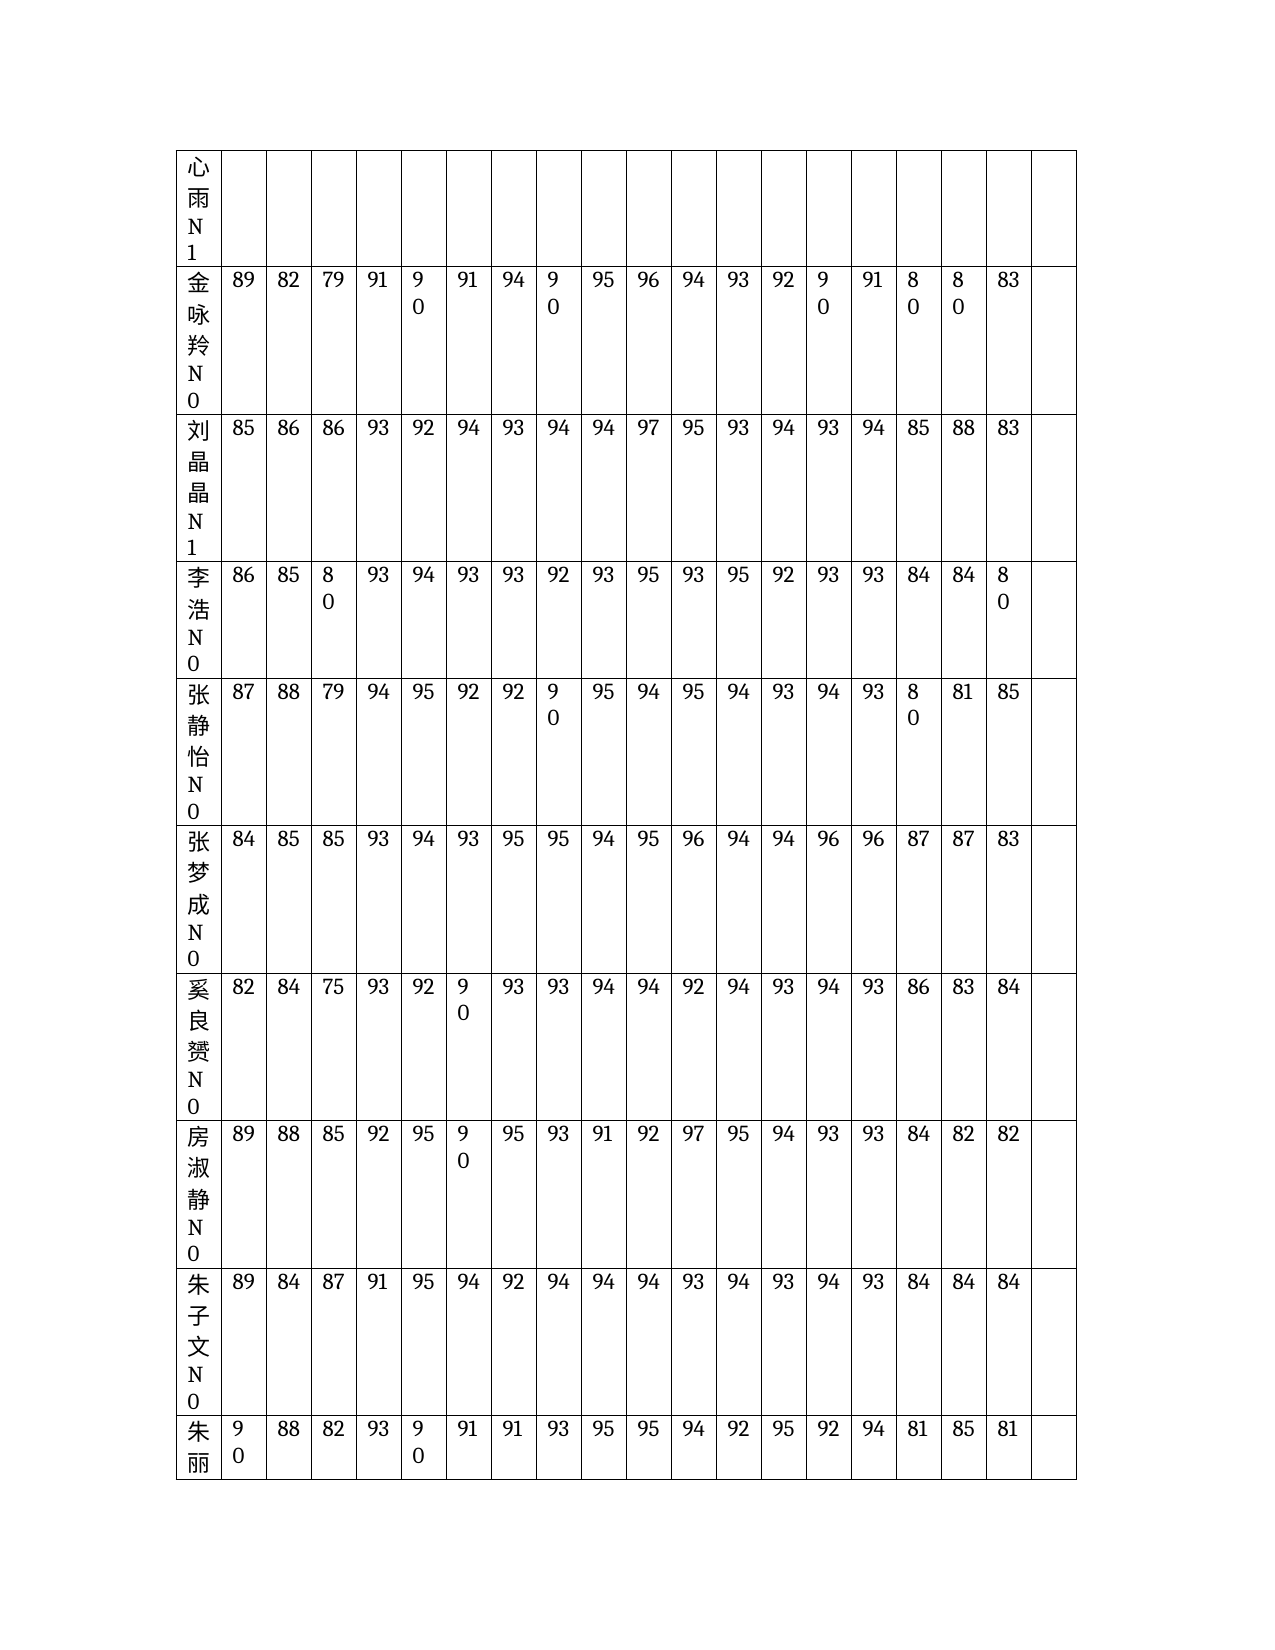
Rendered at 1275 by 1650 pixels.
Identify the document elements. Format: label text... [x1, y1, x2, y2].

table_cell [1032, 1121, 1076, 1267]
table_cell 75 [312, 974, 356, 1120]
table_cell 朱丽媛N0 [177, 1416, 221, 1478]
table_cell 92 [402, 415, 446, 561]
table_cell 94 [807, 679, 851, 825]
table_cell 93 [852, 562, 896, 677]
table_cell [1032, 267, 1076, 414]
table_cell 90 [447, 974, 491, 1120]
table_cell 95 [492, 1121, 536, 1267]
table_cell 90 [807, 267, 851, 414]
table_cell 92 [762, 562, 806, 677]
table_cell 79 [312, 267, 356, 414]
table_cell 84 [897, 1269, 941, 1415]
table_cell 84 [942, 562, 986, 677]
table_cell 94 [402, 826, 446, 972]
table_cell 80 [897, 679, 941, 825]
table_cell 93 [357, 1416, 401, 1478]
table_cell 94 [762, 415, 806, 561]
table_cell 92 [807, 1416, 851, 1478]
table_cell 90 [447, 1121, 491, 1267]
table_cell 95 [672, 679, 716, 825]
table_cell 94 [537, 151, 581, 266]
table_cell 94 [447, 151, 491, 266]
table_cell 94 [537, 1269, 581, 1415]
table_cell 83 [987, 826, 1031, 972]
table_cell 94 [537, 415, 581, 561]
table_cell 93 [852, 1269, 896, 1415]
table_cell 97 [672, 1121, 716, 1267]
table_cell 95 [402, 151, 446, 266]
table_cell 87 [897, 826, 941, 972]
table_cell 89 [222, 1121, 266, 1267]
table_cell 89 [222, 1269, 266, 1415]
table_cell 94 [447, 1269, 491, 1415]
table_cell 94 [492, 151, 536, 266]
table_cell 87 [942, 826, 986, 972]
table_cell 93 [807, 1121, 851, 1267]
table_cell 94 [357, 679, 401, 825]
table_cell 94 [717, 679, 761, 825]
table_cell [1032, 1269, 1076, 1415]
table_cell 93 [447, 826, 491, 972]
table_cell 94 [627, 974, 671, 1120]
table_cell 95 [717, 562, 761, 677]
table_cell 93 [537, 1416, 581, 1478]
table_cell 94 [762, 826, 806, 972]
table_cell 91 [357, 267, 401, 414]
table_cell 94 [852, 415, 896, 561]
table_cell 83 [942, 974, 986, 1120]
table_cell 93 [357, 826, 401, 972]
table_cell 94 [762, 1121, 806, 1267]
table_cell 94 [447, 415, 491, 561]
table_cell 93 [537, 1121, 581, 1267]
table_cell 88 [942, 415, 986, 561]
table_cell 93 [762, 151, 806, 266]
table_cell 85 [897, 415, 941, 561]
table_cell 92 [762, 267, 806, 414]
table_cell 85 [312, 151, 356, 266]
table_cell 82 [312, 1416, 356, 1478]
table_cell 80 [312, 562, 356, 677]
table_cell 93 [672, 1269, 716, 1415]
table_cell 84 [897, 1121, 941, 1267]
table_cell 90 [222, 1416, 266, 1478]
table_cell 91 [447, 1416, 491, 1478]
table_cell 81 [942, 679, 986, 825]
table_cell [1032, 1416, 1076, 1478]
table_cell 91 [357, 1269, 401, 1415]
table_cell 93 [807, 415, 851, 561]
table_cell 93 [762, 974, 806, 1120]
table_cell 83 [987, 415, 1031, 561]
table_cell 91 [447, 267, 491, 414]
table_cell 94 [717, 826, 761, 972]
table_cell 94 [582, 1269, 626, 1415]
table_cell 82 [222, 974, 266, 1120]
table_cell 94 [807, 1269, 851, 1415]
table_cell 94 [492, 267, 536, 414]
table_cell 89 [222, 267, 266, 414]
table_cell 84 [987, 974, 1031, 1120]
table_cell 刘晶晶N1 [177, 415, 221, 561]
table_cell 85 [267, 151, 311, 266]
table_cell 84 [897, 562, 941, 677]
table_cell 93 [357, 415, 401, 561]
table_cell 95 [627, 562, 671, 677]
table_cell 82 [942, 1121, 986, 1267]
table_cell 张静怡N0 [177, 679, 221, 825]
table_cell 95 [672, 415, 716, 561]
table_cell 90 [537, 267, 581, 414]
table_cell 94 [222, 151, 266, 266]
table_cell [1032, 974, 1076, 1120]
table_cell 92 [357, 151, 401, 266]
table_cell 94 [582, 415, 626, 561]
table_cell 80 [987, 562, 1031, 677]
table_cell 85 [312, 1121, 356, 1267]
table_cell 88 [987, 151, 1031, 266]
table_cell 85 [312, 826, 356, 972]
table_cell 93 [852, 679, 896, 825]
table_cell 92 [447, 679, 491, 825]
table_cell 95 [762, 1416, 806, 1478]
table_cell 94 [402, 562, 446, 677]
table_cell 92 [492, 679, 536, 825]
table_cell 奚良赟N0 [177, 974, 221, 1120]
table_cell 90 [402, 267, 446, 414]
table_cell 94 [807, 974, 851, 1120]
table_cell 97 [627, 415, 671, 561]
table_cell 85 [267, 562, 311, 677]
table_cell 94 [627, 151, 671, 266]
table_cell 85 [267, 826, 311, 972]
table_cell 91 [852, 267, 896, 414]
table_cell 94 [582, 151, 626, 266]
table_cell 93 [447, 562, 491, 677]
table_cell 95 [492, 826, 536, 972]
table_cell 94 [852, 151, 896, 266]
table_cell 95 [717, 151, 761, 266]
table_cell 95 [402, 1269, 446, 1415]
table_cell 93 [492, 562, 536, 677]
table_cell 92 [627, 1121, 671, 1267]
table_cell [1032, 826, 1076, 972]
table_cell 94 [672, 267, 716, 414]
table_cell 83 [897, 151, 941, 266]
table_cell [1032, 679, 1076, 825]
table_cell 94 [717, 974, 761, 1120]
table_cell 95 [402, 1121, 446, 1267]
table_cell 84 [267, 1269, 311, 1415]
table_cell 80 [942, 267, 986, 414]
table_cell 82 [267, 267, 311, 414]
table_cell 92 [672, 974, 716, 1120]
table_cell 92 [492, 1269, 536, 1415]
table_cell 95 [582, 267, 626, 414]
table_cell 93 [762, 1269, 806, 1415]
table_cell 李浩N0 [177, 562, 221, 677]
table_cell 金咏羚N0 [177, 267, 221, 414]
table_cell 93 [762, 679, 806, 825]
table_cell 95 [402, 679, 446, 825]
table_cell 81 [897, 1416, 941, 1478]
table_cell 84 [942, 1269, 986, 1415]
table_cell 96 [807, 826, 851, 972]
table_cell 95 [672, 151, 716, 266]
table_cell 90 [402, 1416, 446, 1478]
table_cell 93 [357, 974, 401, 1120]
table_cell 郑心雨N1 [177, 151, 221, 266]
table_cell 94 [717, 1269, 761, 1415]
table_cell 94 [627, 1269, 671, 1415]
table_cell 85 [942, 1416, 986, 1478]
table_cell [1032, 415, 1076, 561]
table_cell 张梦成N0 [177, 826, 221, 972]
table_cell 95 [537, 826, 581, 972]
table_cell 87 [312, 1269, 356, 1415]
table_cell 95 [717, 1121, 761, 1267]
table_cell 94 [582, 826, 626, 972]
table_cell 88 [267, 1121, 311, 1267]
table_cell 93 [492, 415, 536, 561]
table_cell 84 [267, 974, 311, 1120]
table_cell 94 [807, 151, 851, 266]
table_cell 88 [267, 679, 311, 825]
table_cell 79 [312, 679, 356, 825]
table_cell 84 [222, 826, 266, 972]
table_cell 95 [582, 679, 626, 825]
table_cell 93 [357, 562, 401, 677]
table_cell 85 [987, 679, 1031, 825]
table_cell 93 [717, 415, 761, 561]
table_cell 94 [672, 1416, 716, 1478]
table_cell 87 [222, 679, 266, 825]
table_cell 84 [987, 1269, 1031, 1415]
table_cell 86 [897, 974, 941, 1120]
table_cell 81 [987, 1416, 1031, 1478]
table_cell 80 [897, 267, 941, 414]
table_cell 86 [222, 562, 266, 677]
table_cell 93 [807, 562, 851, 677]
table_cell 90 [537, 679, 581, 825]
table_cell 92 [537, 562, 581, 677]
table_cell 95 [627, 826, 671, 972]
table_cell 92 [357, 1121, 401, 1267]
table_cell 83 [987, 267, 1031, 414]
table_cell 86 [312, 415, 356, 561]
table_cell 91 [582, 1121, 626, 1267]
table_cell 88 [267, 1416, 311, 1478]
table_cell 房淑静N0 [177, 1121, 221, 1267]
table_cell 93 [537, 974, 581, 1120]
table_cell 93 [672, 562, 716, 677]
table_cell 88 [942, 151, 986, 266]
table_cell 96 [852, 826, 896, 972]
table_cell 94 [627, 679, 671, 825]
table_cell [1032, 151, 1076, 266]
table_cell 95 [627, 1416, 671, 1478]
table_cell 85 [222, 415, 266, 561]
table_cell 93 [492, 974, 536, 1120]
table_cell 朱子文N0 [177, 1269, 221, 1415]
table_cell 82 [987, 1121, 1031, 1267]
table_cell 92 [717, 1416, 761, 1478]
table_cell 91 [492, 1416, 536, 1478]
table_cell 93 [717, 267, 761, 414]
table_cell 93 [852, 1121, 896, 1267]
table_cell [1032, 562, 1076, 677]
table_cell 93 [582, 562, 626, 677]
table_cell 92 [402, 974, 446, 1120]
table_cell 95 [582, 1416, 626, 1478]
table_cell 94 [852, 1416, 896, 1478]
table_cell 94 [582, 974, 626, 1120]
table_cell 96 [672, 826, 716, 972]
table_cell 93 [852, 974, 896, 1120]
table_cell 96 [627, 267, 671, 414]
table_cell 86 [267, 415, 311, 561]
